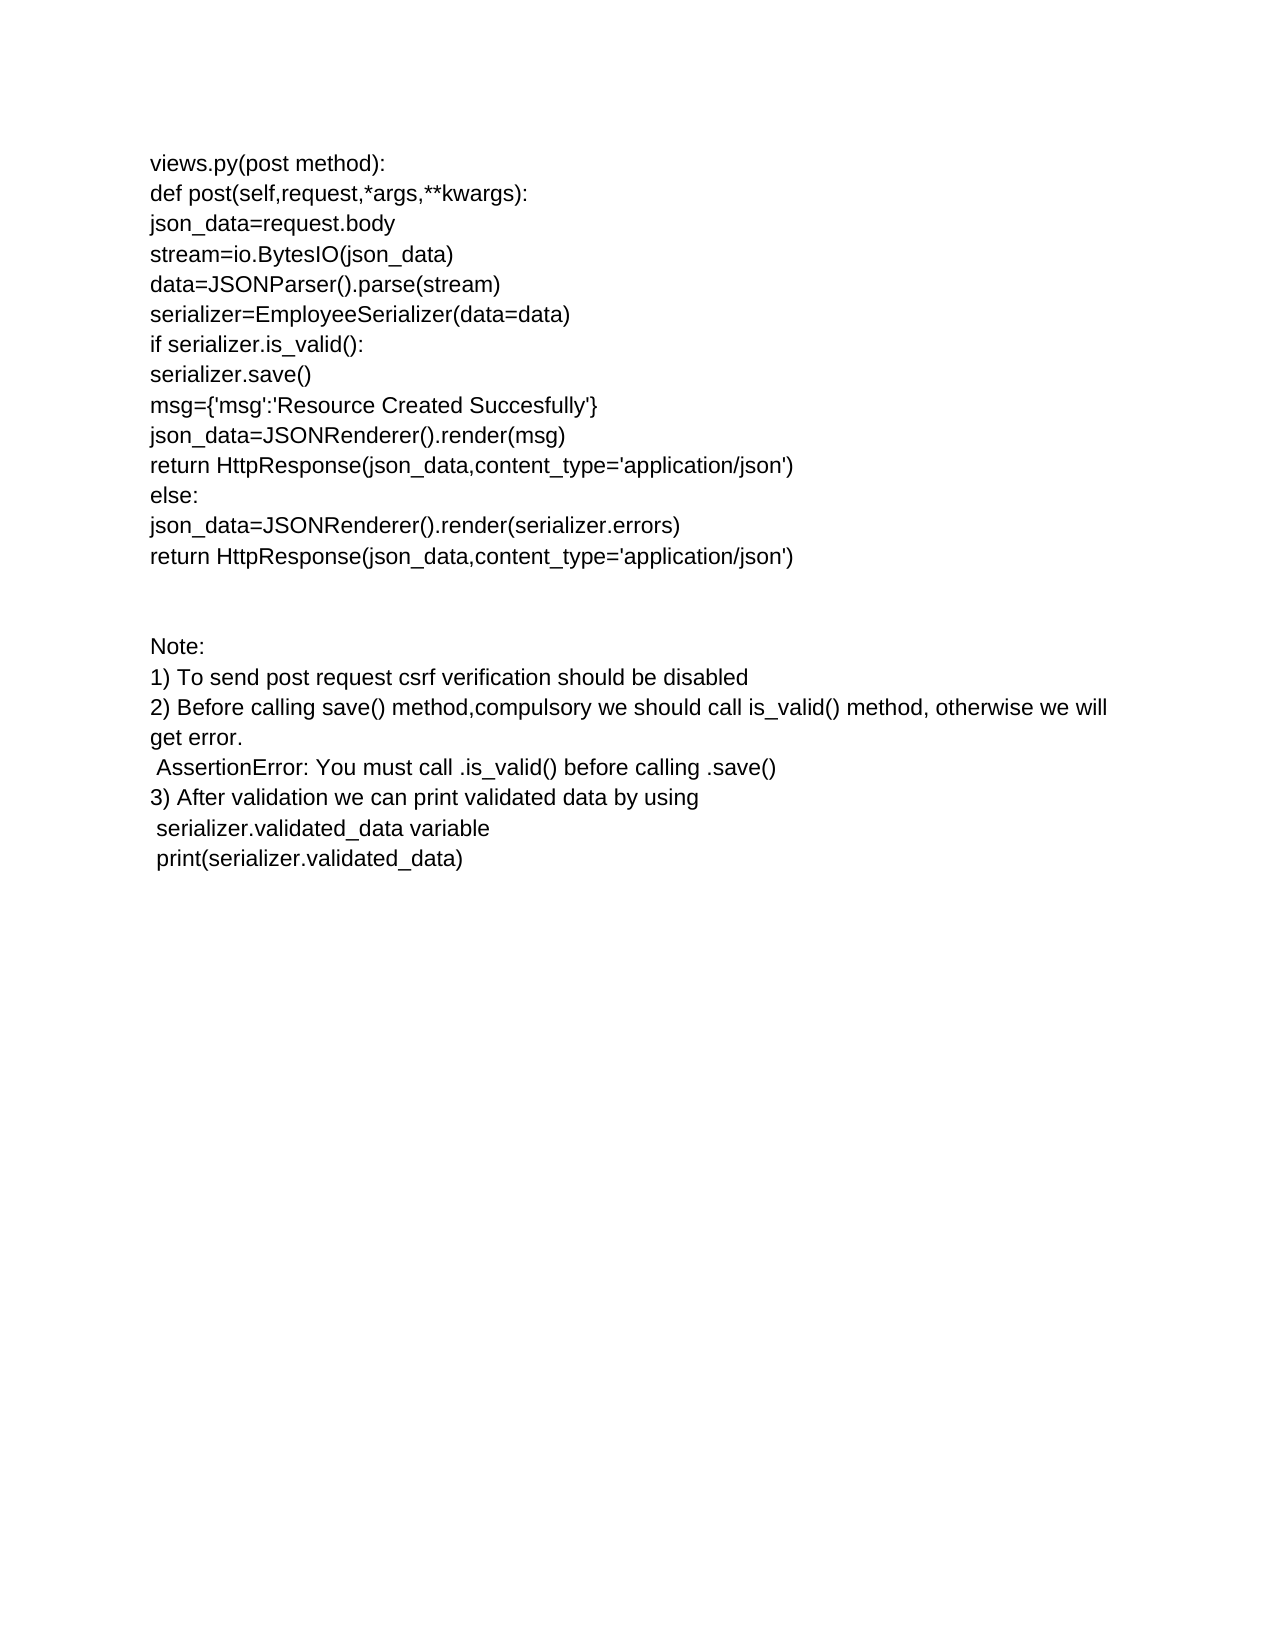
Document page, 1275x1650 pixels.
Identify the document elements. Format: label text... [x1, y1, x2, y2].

text json_data=JSONRenderer().render(serializer.errors) [150, 512, 1125, 539]
text AssertionError: You must call .is_valid() before calling .save() [150, 754, 1125, 781]
text views.py(post method): [150, 150, 1125, 176]
text else: [150, 482, 1125, 509]
text return HttpResponse(json_data,content_type='application/json') [150, 543, 1125, 569]
text 3) After validation we can print validated data by using [150, 784, 1125, 811]
text json_data=request.body [150, 210, 1125, 237]
text def post(self,request,*args,**kwargs): [150, 180, 1125, 207]
text serializer=EmployeeSerializer(data=data) [150, 301, 1125, 327]
text print(serializer.validated_data) [150, 845, 1125, 871]
text serializer.validated_data variable [150, 814, 1125, 841]
text msg={'msg':'Resource Created Succesfully'} [150, 392, 1125, 418]
text return HttpResponse(json_data,content_type='application/json') [150, 452, 1125, 478]
text serializer.save() [150, 361, 1125, 388]
text stream=io.BytesIO(json_data) [150, 241, 1125, 267]
text if serializer.is_valid(): [150, 331, 1125, 358]
text Note: [150, 633, 1125, 660]
text 1) To send post request csrf verification should be disabled [150, 663, 1125, 690]
text 2) Before calling save() method,compulsory we should call is_valid() method, otherwise we will get error. [150, 694, 1125, 750]
text data=JSONParser().parse(stream) [150, 271, 1125, 297]
text json_data=JSONRenderer().render(msg) [150, 422, 1125, 448]
